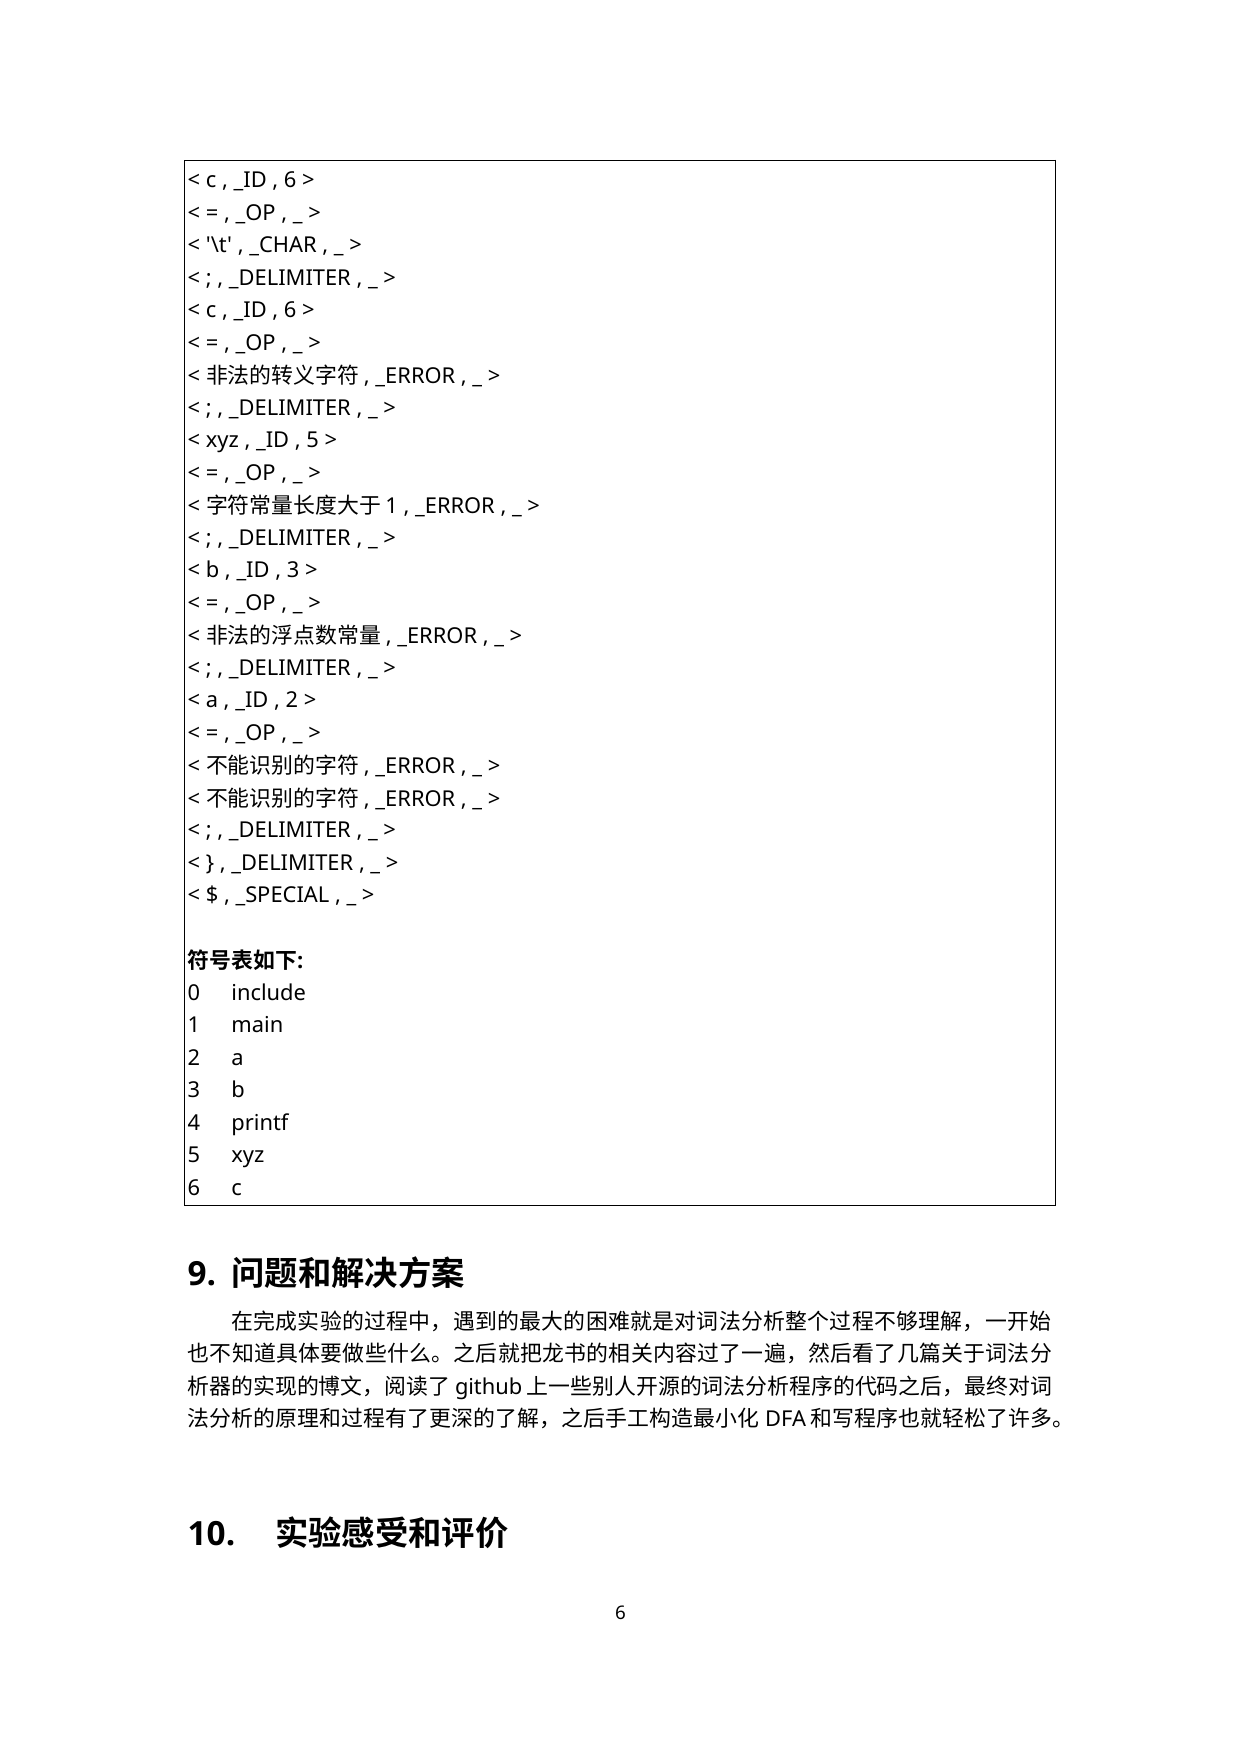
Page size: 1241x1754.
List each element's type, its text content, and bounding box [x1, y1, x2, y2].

text 1 main [187, 1008, 1053, 1040]
text < = , _OP , _ > [187, 455, 1053, 488]
text 5 xyz [187, 1138, 1053, 1167]
text < $ , _SPECIAL , _ > [187, 878, 1053, 910]
text < = , _OP , _ > [187, 585, 1053, 618]
text 6 c [185, 1167, 1055, 1205]
text < 非法的转义字符 , _ERROR , _ > [187, 358, 1053, 390]
text < ; , _DELIMITER , _ > [187, 260, 1053, 293]
text 0 include [187, 975, 1053, 1008]
text < ; , _DELIMITER , _ > [187, 390, 1053, 423]
text < 不能识别的字符 , _ERROR , _ > [187, 780, 1053, 813]
text < a , _ID , 2 > [187, 683, 1053, 715]
text < = , _OP , _ > [187, 325, 1053, 358]
list 问题和解决方案 [187, 1238, 1053, 1303]
text < b , _ID , 3 > [187, 553, 1053, 585]
text < = , _OP , _ > [187, 715, 1053, 748]
text < } , _DELIMITER , _ > [187, 845, 1053, 878]
text 3 b [187, 1073, 1053, 1105]
text < c , _ID , 6 > [187, 293, 1053, 325]
text < '\t' , _CHAR , _ > [187, 228, 1053, 260]
text < ; , _DELIMITER , _ > [187, 813, 1053, 845]
text < 非法的浮点数常量 , _ERROR , _ > [187, 618, 1053, 650]
text < c , _ID , 6 > [185, 161, 1055, 195]
text < ; , _DELIMITER , _ > [187, 520, 1053, 553]
list 实验感受和评价 [187, 1498, 1053, 1563]
text 4 printf [187, 1105, 1053, 1138]
text < 不能识别的字符 , _ERROR , _ > [187, 748, 1053, 780]
text 在完成实验的过程中，遇到的最大的困难就是对词法分析整个过程不够理解，一开始也不知道具体要做些什么。之后就把龙书的相关内容过了一遍，然后看了几篇关于词法分析器的实现的博文，阅读了github上一些别人开源的词法分析程序的代码之后，最终对词法分析的原理和过程有了更深的了解，之后手工构造最小化DFA和写程序也就轻松了许多。 [187, 1303, 1053, 1466]
text < 字符常量长度大于1 , _ERROR , _ > [187, 488, 1053, 520]
text < xyz , _ID , 5 > [187, 423, 1053, 455]
text 2 a [187, 1040, 1053, 1073]
text 符号表如下: [187, 943, 1053, 975]
text < = , _OP , _ > [187, 195, 1053, 228]
text < ; , _DELIMITER , _ > [187, 650, 1053, 683]
